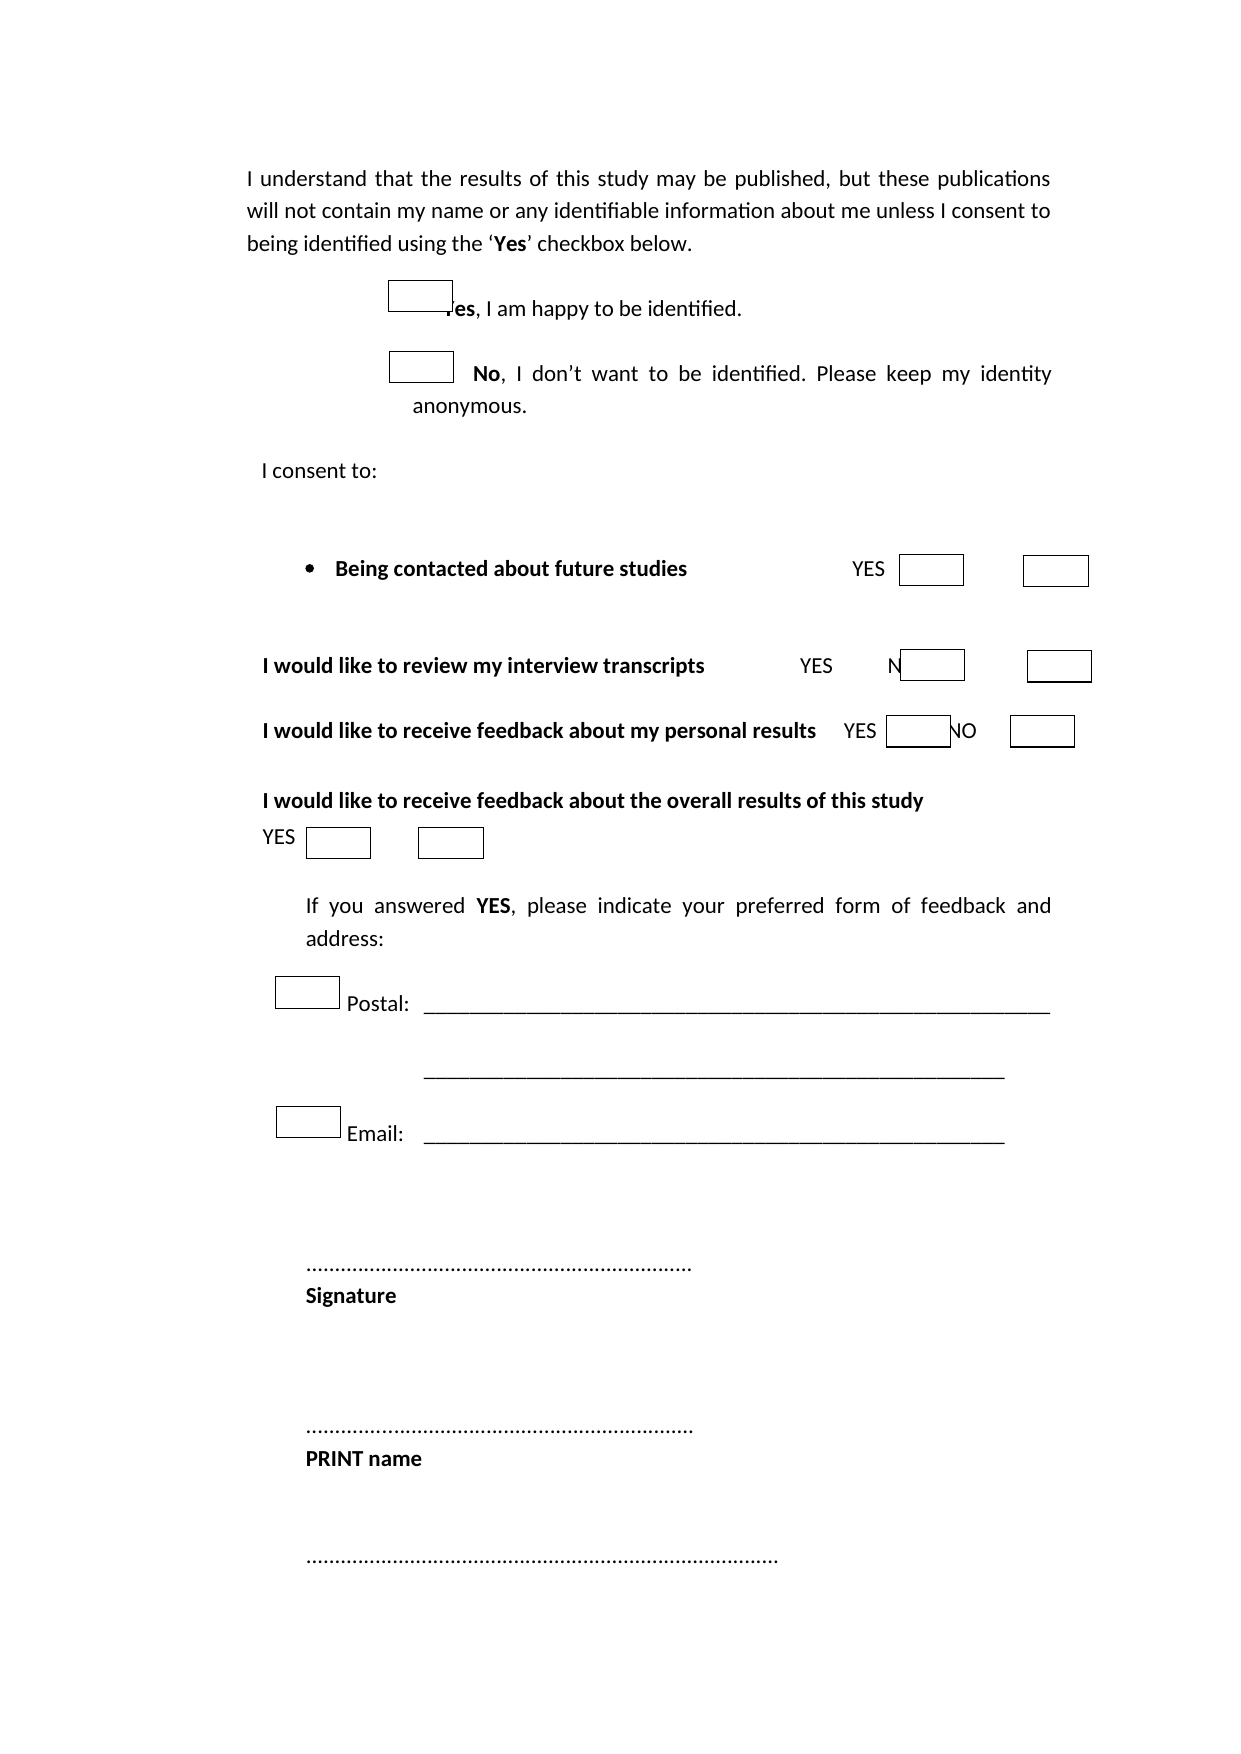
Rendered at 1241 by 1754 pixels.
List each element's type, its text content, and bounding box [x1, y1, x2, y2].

text .................................................... [306, 1409, 1053, 1442]
text I understand that the results of this study may be published, but these publications will not contain my name or any identifiable information about me unless I consent to being identified using the ‘Yes’ checkbox below. [247, 162, 1053, 259]
text PRINT name [306, 1442, 1053, 1474]
text ___________________________________________________ [424, 1052, 1053, 1084]
list Being contacted about future studies YES NO [306, 552, 1053, 584]
text Yes, I am happy to be identified. [375, 292, 1053, 324]
text If you answered YES, please indicate your preferred form of feedback and address: [306, 889, 1053, 954]
text Postal: _______________________________________________________ [306, 987, 1053, 1019]
text .................................................................................. [306, 1539, 1053, 1572]
text Signature [306, 1279, 1053, 1312]
text I consent to: [261, 454, 1053, 487]
list I would like to review my interview transcripts YES NO [262, 649, 1053, 682]
text I would like to receive feedback about the overall results of this study [187, 784, 1053, 816]
text No, I don’t want to be identified. Please keep my identity anonymous. [412, 357, 1053, 422]
list I would like to receive feedback about my personal results YES NO [262, 714, 1053, 747]
text Email: ___________________________________________________ [306, 1117, 1053, 1149]
text ................................................................... [306, 1247, 1053, 1279]
text YES NO [187, 820, 1053, 853]
